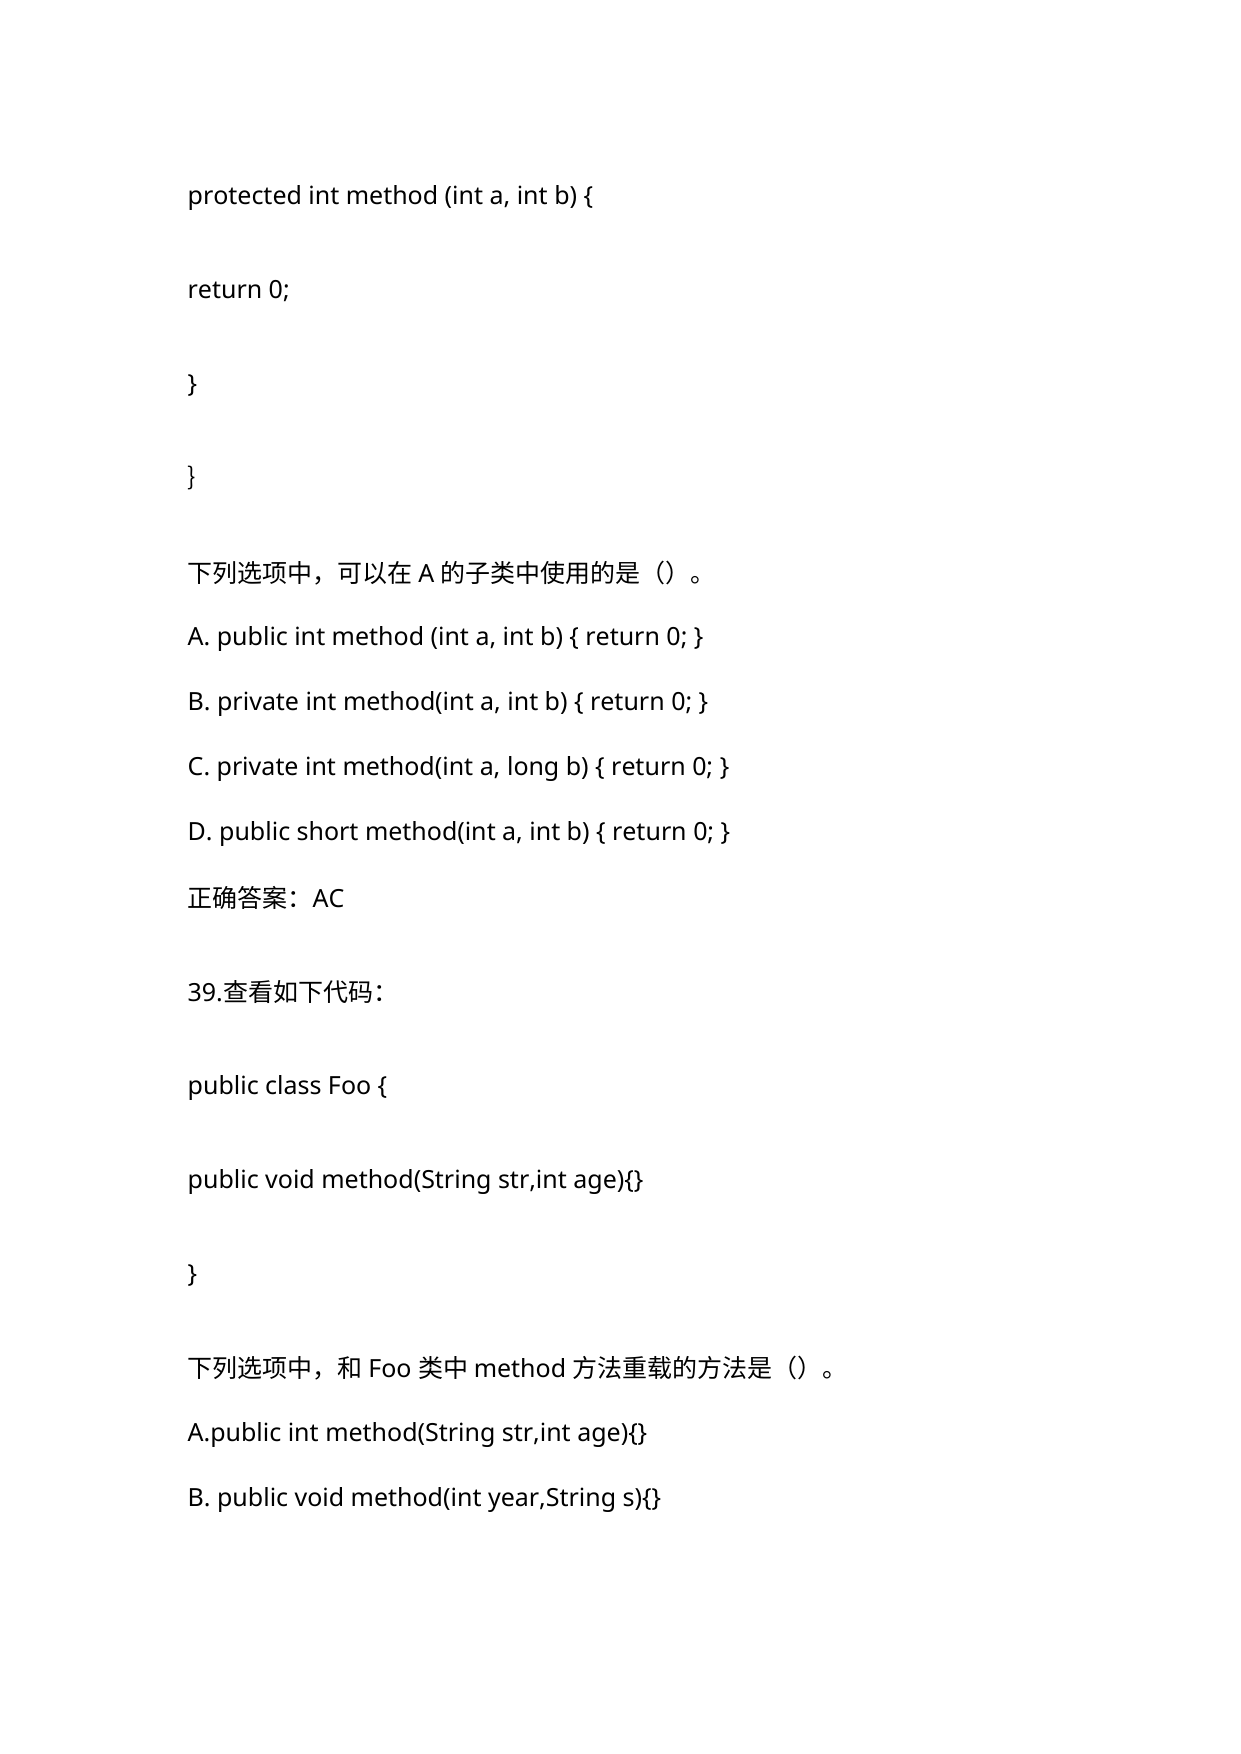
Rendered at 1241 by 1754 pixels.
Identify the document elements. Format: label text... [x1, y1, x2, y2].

text 下列选项中，可以在 A 的子类中使用的是（）。 A. public int method (int a, int b) { return 0; } B. private int method(int a, int b) { return 0; } C. private int method(int a, long b) { return 0; } D. public short method(int a, int b) { return 0; } 正确答案：AC [187, 539, 1053, 929]
text ｝ [187, 444, 1053, 509]
text return 0; [187, 256, 1053, 321]
text } [187, 1240, 1053, 1305]
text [187, 1334, 1053, 1529]
text public void method(String str,int age){} [187, 1146, 1053, 1211]
text protected int method (int a, int b) { [187, 162, 1053, 227]
text 39.查看如下代码： [187, 958, 1053, 1023]
text public class Foo { [187, 1052, 1053, 1117]
text } [187, 350, 1053, 415]
